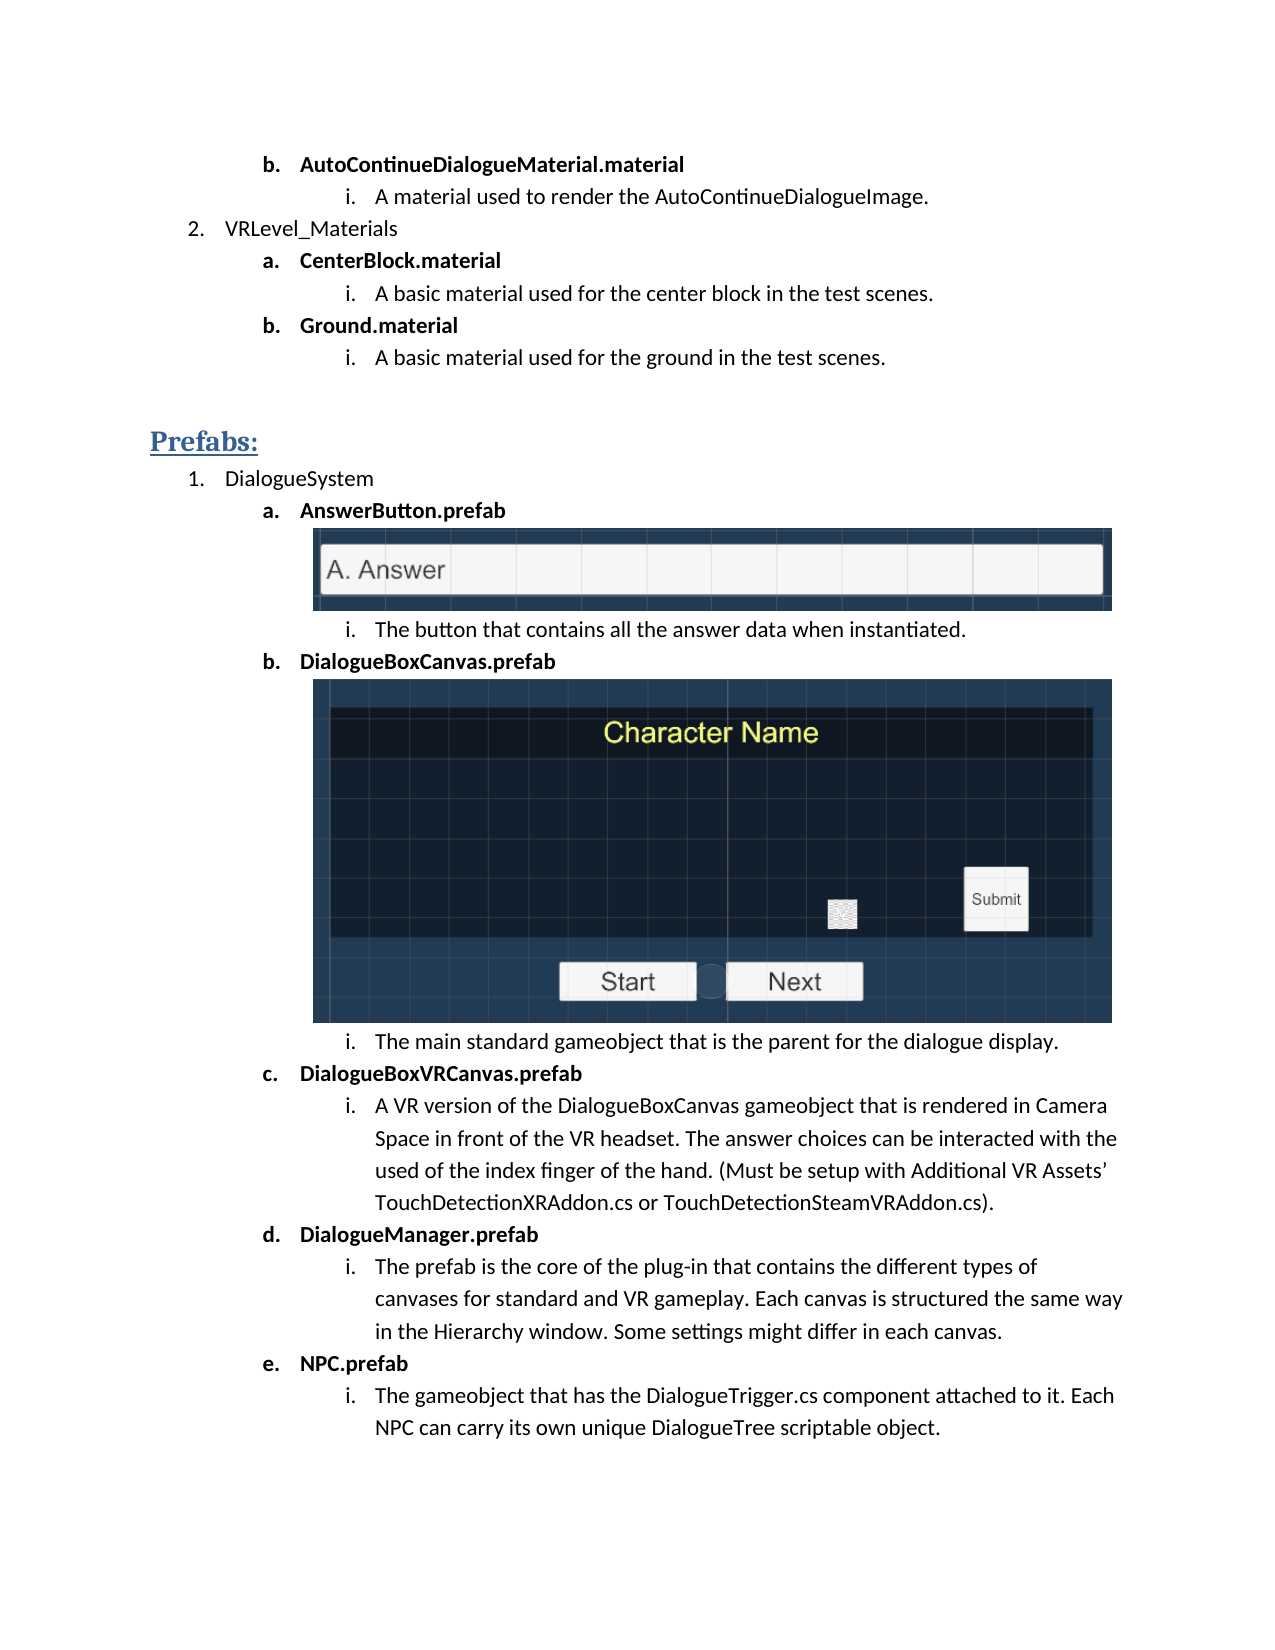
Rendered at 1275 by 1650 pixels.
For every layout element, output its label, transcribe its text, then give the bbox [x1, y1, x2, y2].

list The gameobject that has the DialogueTrigger.cs component attached to it. Each NPC can carry its own unique DialogueTree scriptable object. [356, 1381, 1125, 1441]
list DialogueManager.prefab [262, 1220, 1125, 1248]
list NPC.prefab [262, 1349, 1125, 1377]
list Ground.material [262, 311, 1125, 339]
list A material used to render the AutoContinueDialogueImage. [356, 182, 1125, 210]
list A basic material used for the center block in the test scenes. [356, 279, 1125, 307]
list The prefab is the core of the plug-in that contains the different types of canvases for standard and VR gameplay. Each canvas is structured the same way in the Hierarchy window. Some settings might differ in each canvas. [356, 1252, 1125, 1345]
picture [313, 528, 1112, 611]
list A basic material used for the ground in the test scenes. [356, 343, 1125, 371]
list The main standard gameobject that is the parent for the dialogue display. [356, 1027, 1125, 1055]
list DialogueSystem [187, 464, 1125, 492]
list CenterBlock.material [262, 247, 1125, 274]
picture [313, 679, 1112, 1023]
list AutoContinueDialogueMaterial.material [262, 150, 1125, 178]
list DialogueBoxVRCanvas.prefab [262, 1059, 1125, 1087]
subtitle Prefabs: [150, 425, 1125, 459]
list A VR version of the DialogueBoxCanvas gameobject that is rendered in Camera Space in front of the VR headset. The answer choices can be interacted with the used of the index finger of the hand. (Must be setup with Additional VR Assets’ TouchDetectionXRAddon.cs or TouchDetectionSteamVRAddon.cs). [356, 1091, 1125, 1216]
list VRLevel_Materials [187, 214, 1125, 242]
list AnswerButton.prefab [262, 496, 1125, 524]
list The button that contains all the answer data when instantiated. [356, 615, 1125, 643]
list DialogueBoxCanvas.prefab [262, 647, 1125, 675]
